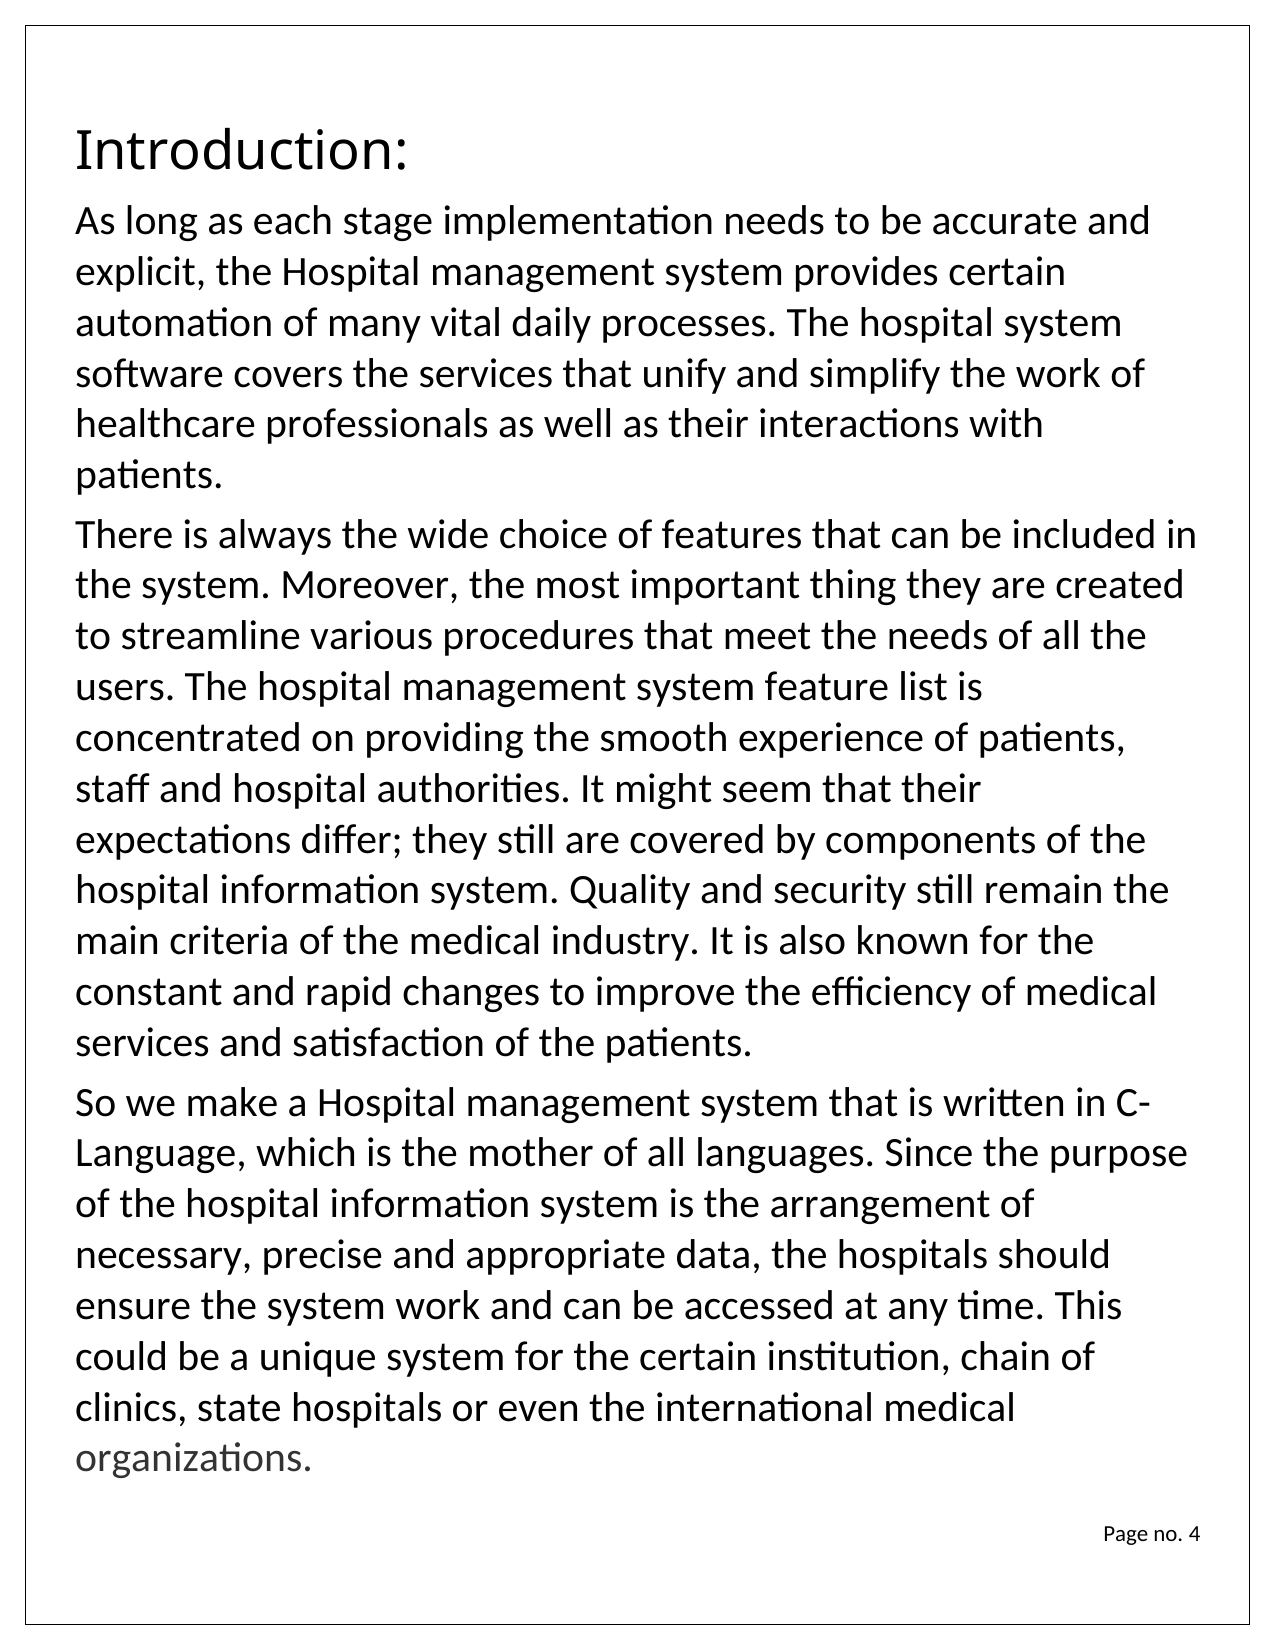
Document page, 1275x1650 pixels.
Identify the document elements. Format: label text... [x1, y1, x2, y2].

text Introduction: [75, 112, 1200, 185]
text There is always the wide choice of features that can be included in the system. Moreover, the most important thing they are created to streamline various procedures that meet the needs of all the users. The hospital management system feature list is concentrated on providing the smooth experience of patients, staff and hospital authorities. It might seem that their expectations differ; they still are covered by components of the hospital information system. Quality and security still remain the main criteria of the medical industry. It is also known for the constant and rapid changes to improve the efficiency of medical services and satisfaction of the patients. [75, 508, 1200, 1067]
text As long as each stage implementation needs to be accurate and explicit, the Hospital management system provides certain automation of many vital daily processes. The hospital system software covers the services that unify and simplify the work of healthcare professionals as well as their interactions with patients. [75, 194, 1200, 499]
text So we make a Hospital management system that is written in C- Language, which is the mother of all languages. Since the purpose of the hospital information system is the arrangement of necessary, precise and appropriate data, the hospitals should ensure the system work and can be accessed at any time. This could be a unique system for the certain institution, chain of clinics, state hospitals or even the international medical organizations. [313, 1076, 1200, 1482]
